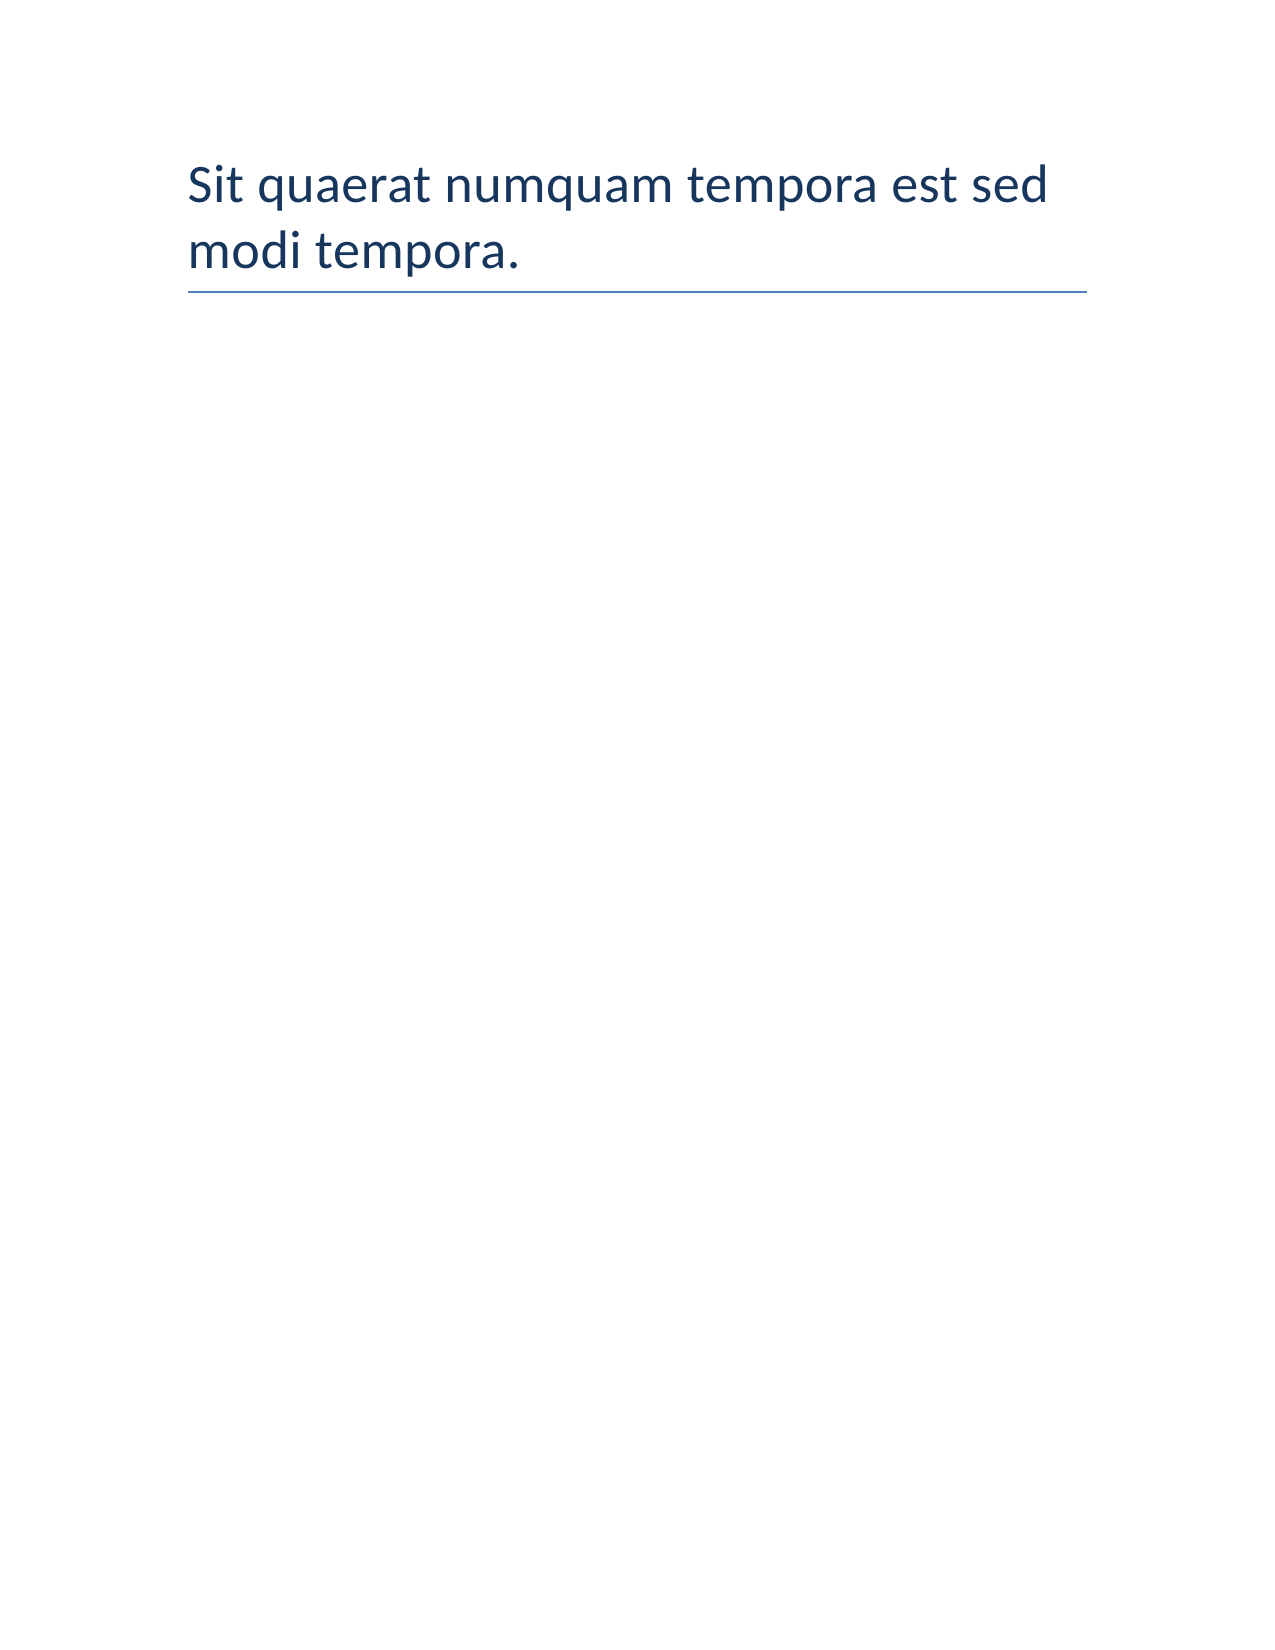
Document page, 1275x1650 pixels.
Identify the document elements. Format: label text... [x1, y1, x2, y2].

title Sit quaerat numquam tempora est sed modi tempora. [187, 150, 1087, 293]
